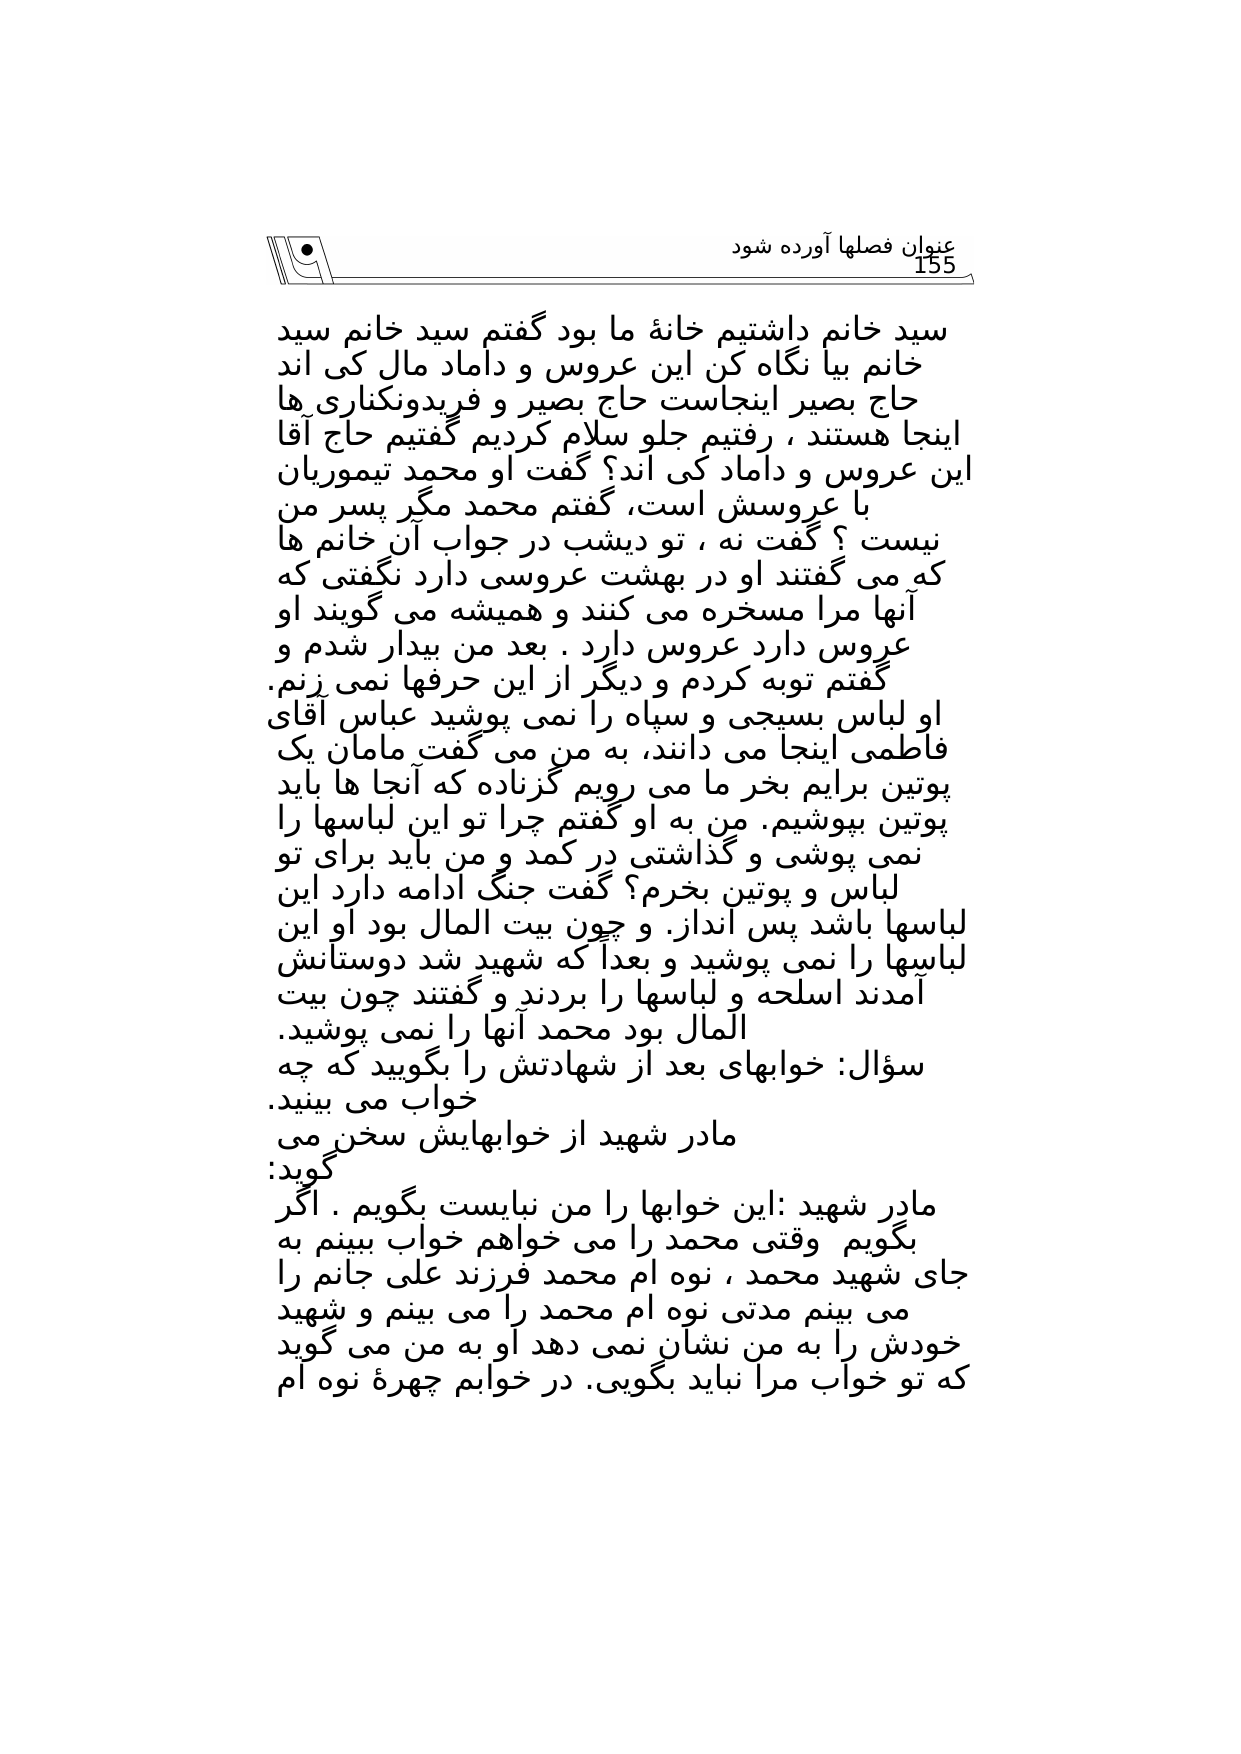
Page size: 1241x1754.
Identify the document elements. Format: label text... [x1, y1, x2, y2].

picture [841, 236, 858, 251]
text او لباس بسیجی و سپاه را نمی پوشید عباس آقای فاطمی اینجا می دانند، به من می گفت مامان یک پوتین برایم بخر ما می رویم گزناده که آنجا ها باید پوتین بپوشیم. من به او گفتم چرا تو این لباسها را نمی پوشی و گذاشتی در کمد و من باید برای تو لباس و پوتین بخرم؟ گفت جنگ ادامه دارد این لباسها باشد پس انداز. و چون بیت المال بود او این لباسها را نمی پوشید و بعداً که شهید شد دوستانش آمدند اسلحه و لباسها را بردند و گفتند چون بیت المال بود محمد آنها را نمی پوشید. [266, 698, 974, 1048]
picture [266, 236, 975, 285]
text سؤال: خوابهای بعد از شهادتش را بگویید که چه خواب می بینید. [266, 1048, 974, 1118]
text مادر شهید از خوابهایش سخن می گوید: [266, 1118, 974, 1187]
